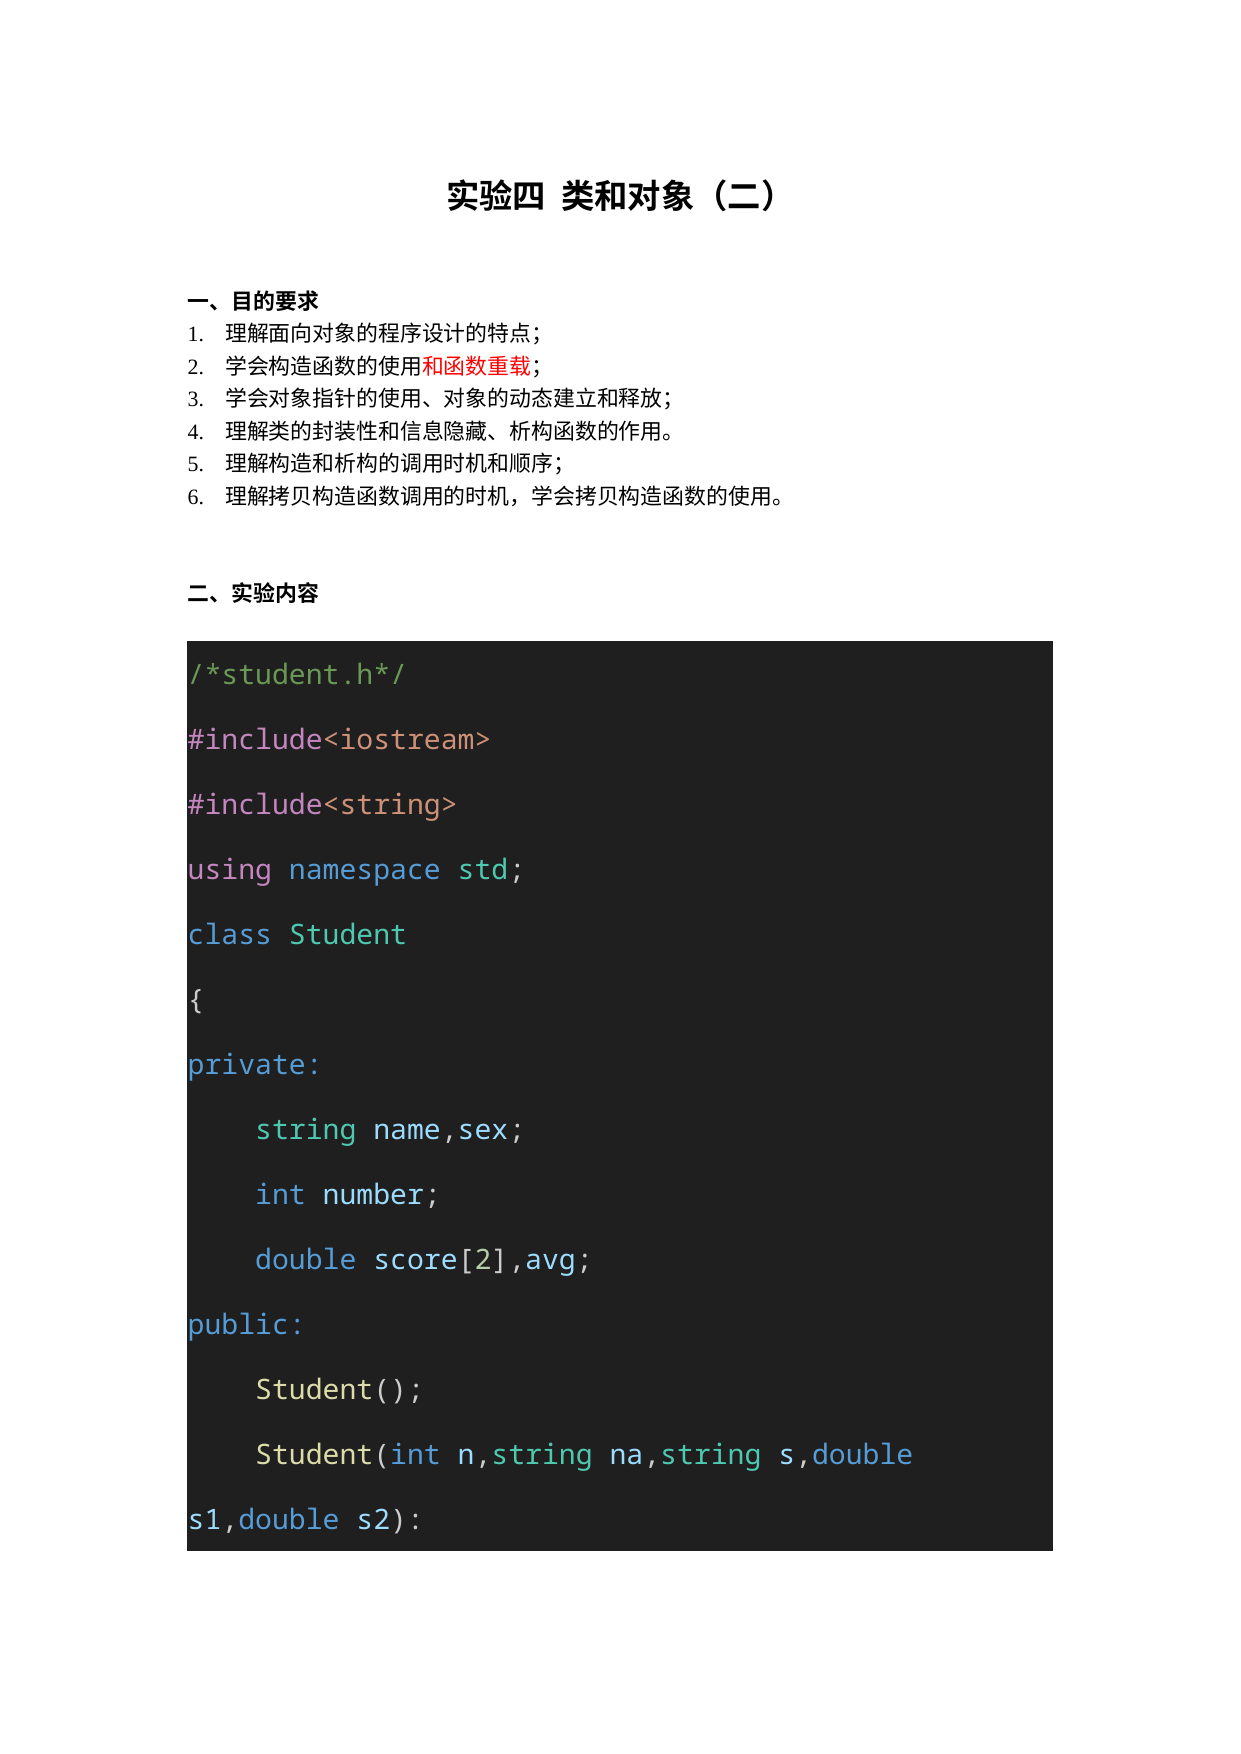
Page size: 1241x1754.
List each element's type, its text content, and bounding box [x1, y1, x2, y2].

list 理解类的封装性和信息隐藏、析构函数的作用。 [187, 413, 1053, 446]
text Student(); [187, 1356, 1053, 1421]
text 二、实验内容 [187, 576, 1053, 608]
text 实验四 类和对象（二） [187, 162, 1053, 227]
list 学会构造函数的使用和函数重载； [187, 348, 1053, 381]
text #include<iostream> [187, 706, 1053, 771]
text int number; [187, 1161, 1053, 1226]
text /*student.h*/ [187, 641, 1053, 706]
text using namespace std; [187, 836, 1053, 901]
text public: [187, 1291, 1053, 1356]
text private: [187, 1031, 1053, 1096]
text #include<string> [187, 771, 1053, 836]
text class Student [187, 901, 1053, 966]
list 理解面向对象的程序设计的特点； [187, 316, 1053, 348]
list 理解拷贝构造函数调用的时机，学会拷贝构造函数的使用。 [187, 478, 1053, 511]
list 学会对象指针的使用、对象的动态建立和释放； [187, 381, 1053, 413]
text Student(int n,string na,string s,double s1,double s2): [187, 1421, 1053, 1551]
list 理解构造和析构的调用时机和顺序； [187, 446, 1053, 478]
text 一、目的要求 [187, 283, 1053, 316]
text { [187, 966, 1053, 1031]
text double score[2],avg; [187, 1226, 1053, 1291]
text string name,sex; [187, 1096, 1053, 1161]
